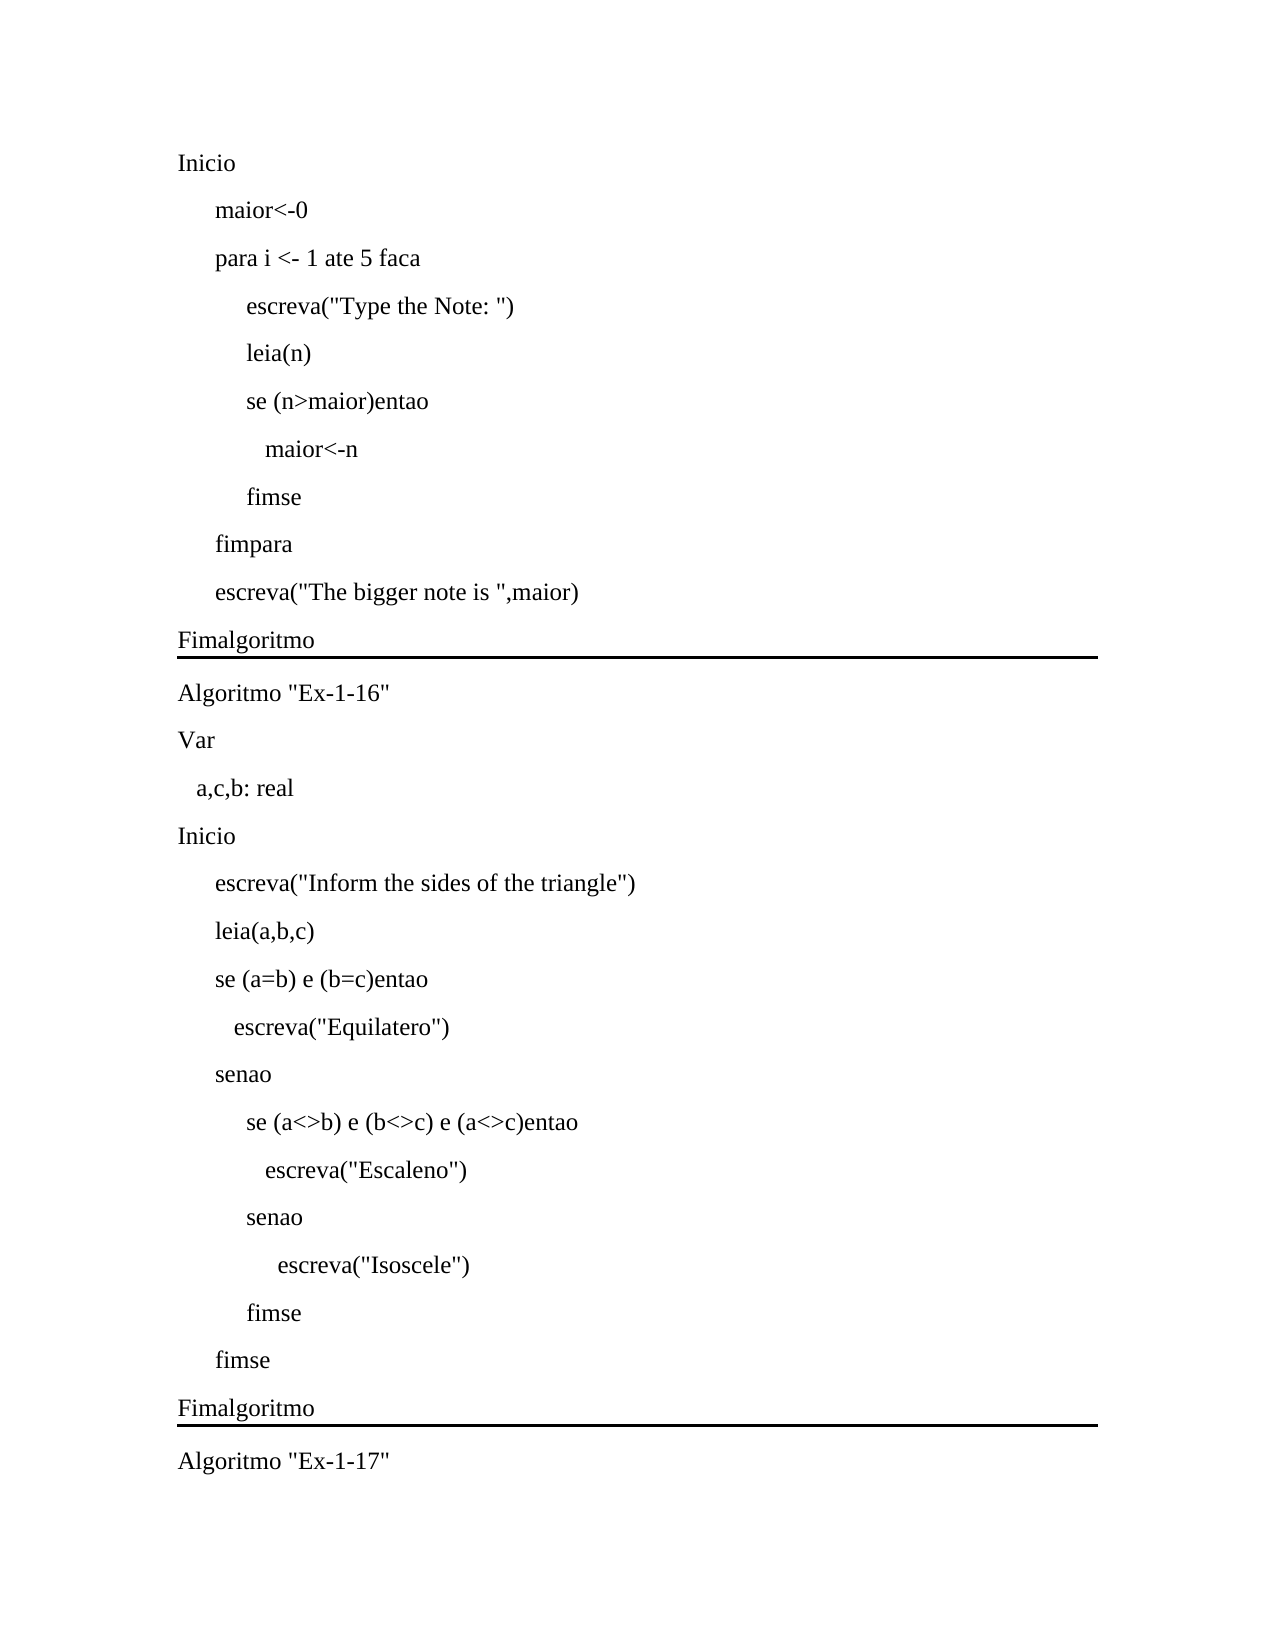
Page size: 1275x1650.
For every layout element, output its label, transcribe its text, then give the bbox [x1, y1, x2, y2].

text escreva("Equilatero") [177, 1012, 1098, 1040]
text maior<-n [177, 434, 1098, 463]
text Inicio [177, 148, 1098, 176]
text senao [177, 1202, 1098, 1231]
text para i <- 1 ate 5 faca [177, 243, 1098, 272]
text escreva("Escaleno") [177, 1155, 1098, 1183]
text senao [177, 1059, 1098, 1088]
text se (a<>b) e (b<>c) e (a<>c)entao [177, 1107, 1098, 1136]
text se (a=b) e (b=c)entao [177, 964, 1098, 993]
text escreva("Type the Note: ") [177, 291, 1098, 319]
text escreva("Isoscele") [177, 1250, 1098, 1279]
text fimse [177, 1298, 1098, 1327]
text Inicio [177, 821, 1098, 849]
text Algoritmo "Ex-1-16" [177, 678, 1098, 706]
text fimse [177, 1346, 1098, 1374]
text a,c,b: real [177, 773, 1098, 802]
text leia(n) [177, 338, 1098, 367]
text Algoritmo "Ex-1-17" [177, 1446, 1098, 1475]
text maior<-0 [177, 195, 1098, 224]
text escreva("The bigger note is ",maior) [177, 577, 1098, 606]
text se (n>maior)entao [177, 386, 1098, 415]
text fimpara [177, 529, 1098, 558]
text escreva("Inform the sides of the triangle") [177, 868, 1098, 897]
text Fimalgoritmo [177, 625, 1098, 656]
text Fimalgoritmo [177, 1393, 1098, 1424]
text fimse [177, 482, 1098, 510]
text Var [177, 725, 1098, 754]
text leia(a,b,c) [177, 916, 1098, 945]
